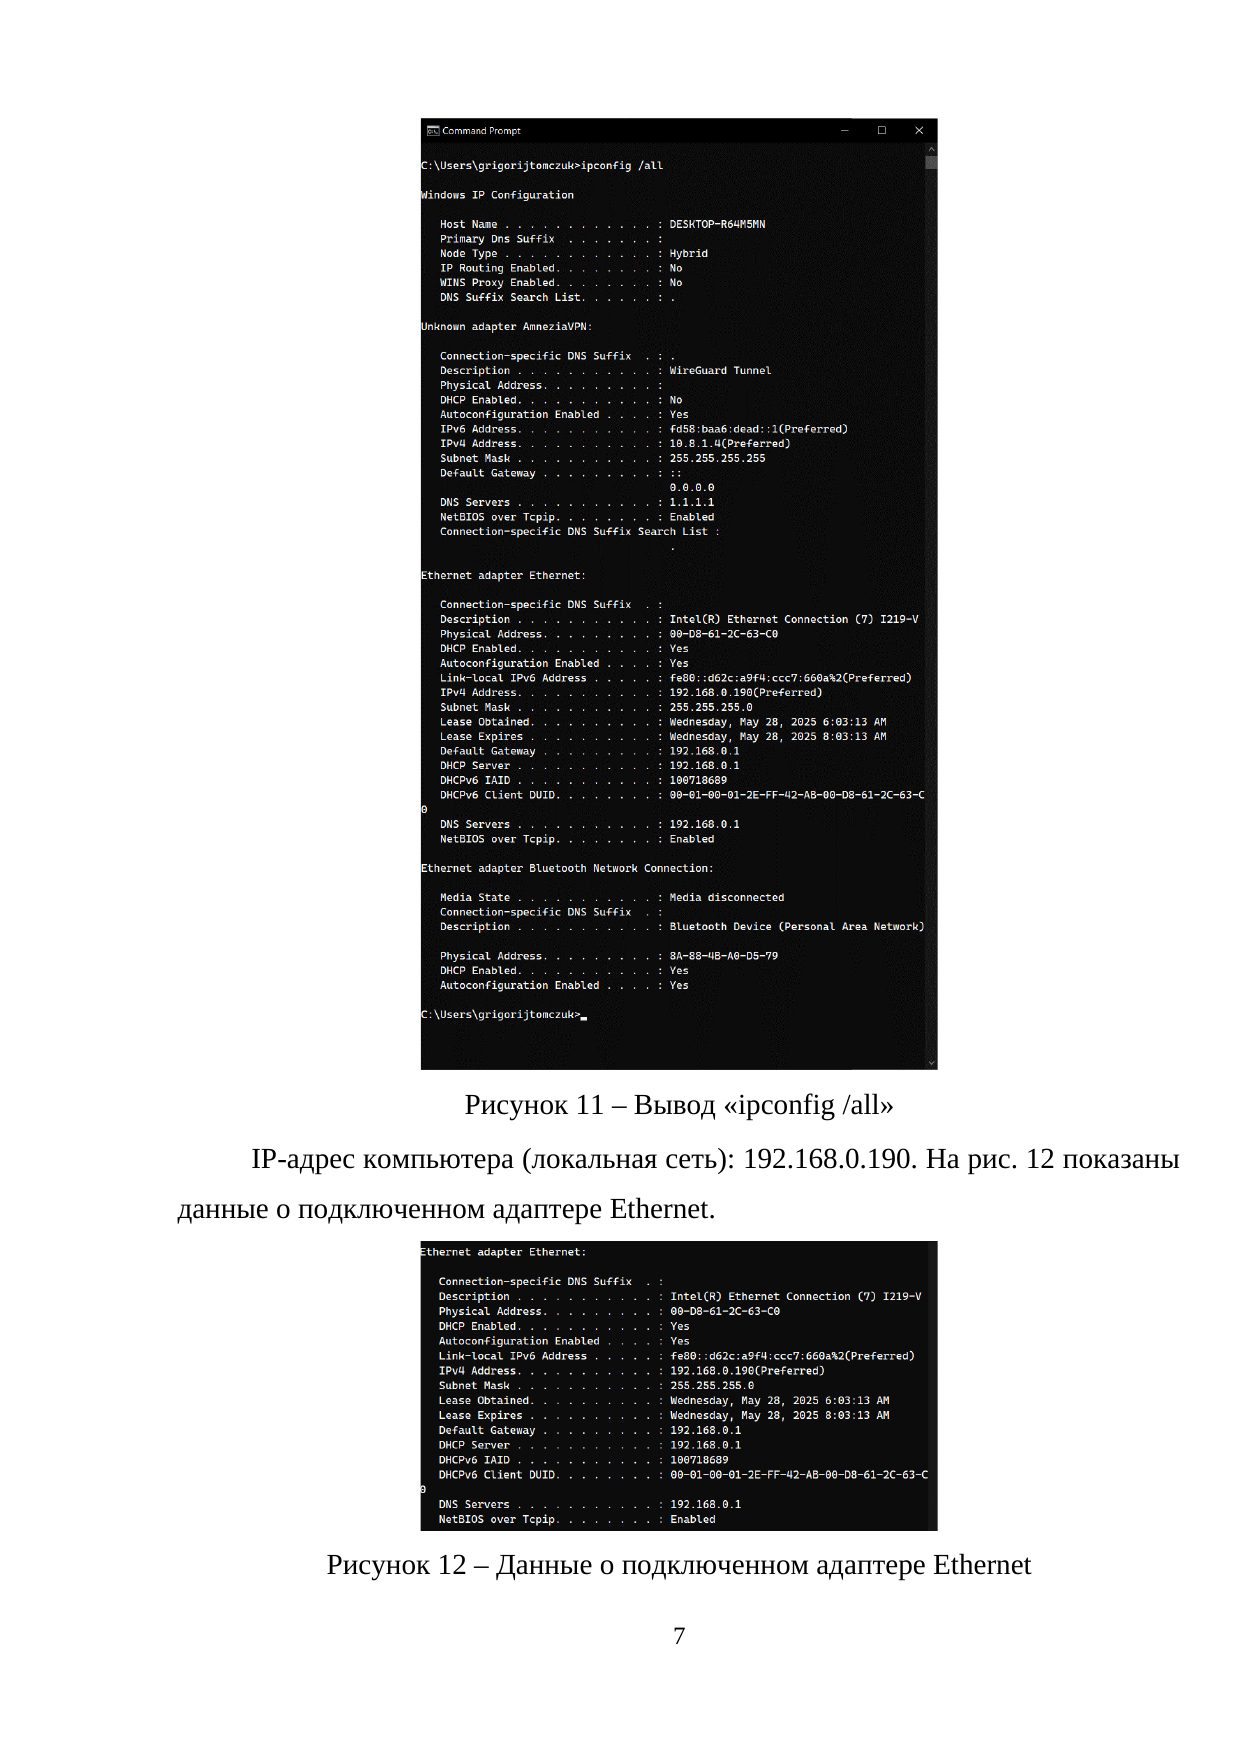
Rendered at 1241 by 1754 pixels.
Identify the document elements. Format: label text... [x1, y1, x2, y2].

picture [420, 118, 938, 1070]
picture [420, 1241, 938, 1531]
text IP-адрес компьютера (локальная сеть): 192.168.0.190. На рис. 12 показаны данные о подключенном адаптере Ethernet. [177, 1141, 1181, 1225]
